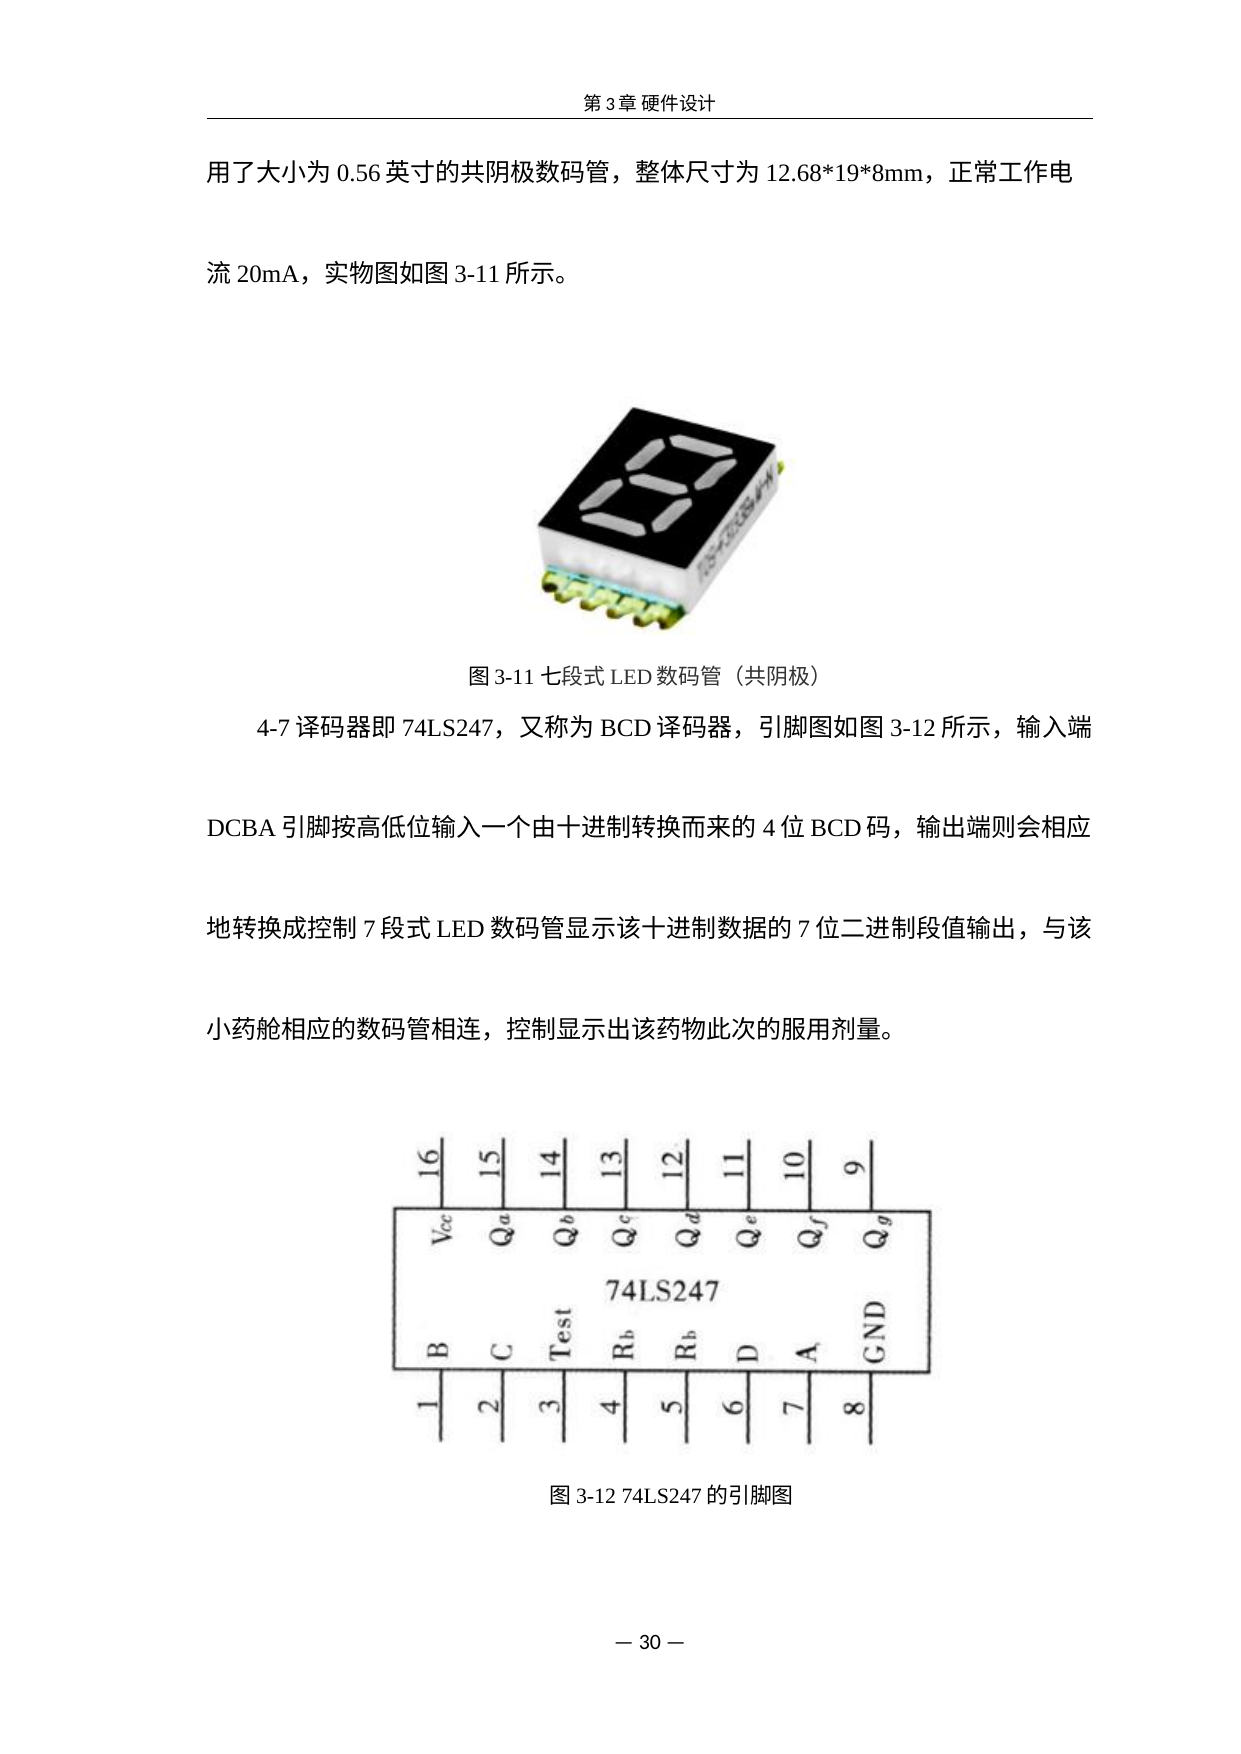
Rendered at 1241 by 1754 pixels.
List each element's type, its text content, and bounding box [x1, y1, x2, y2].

text 图3-12 74LS247的引脚图 [207, 1477, 1093, 1511]
picture [356, 1131, 943, 1462]
text 4-7译码器即74LS247，又称为BCD译码器，引脚图如图3-12所示，输入端DCBA引脚按高低位输入一个由十进制转换而来的4位BCD码，输出端则会相应地转换成控制7段式LED数码管显示该十进制数据的7位二进制段值输出，与该小药舱相应的数码管相连，控制显示出该药物此次的服用剂量。 [207, 691, 1093, 1062]
picture [519, 381, 803, 636]
text 图3-11 七段式LED数码管（共阴极） [207, 658, 1093, 691]
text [207, 137, 1093, 305]
